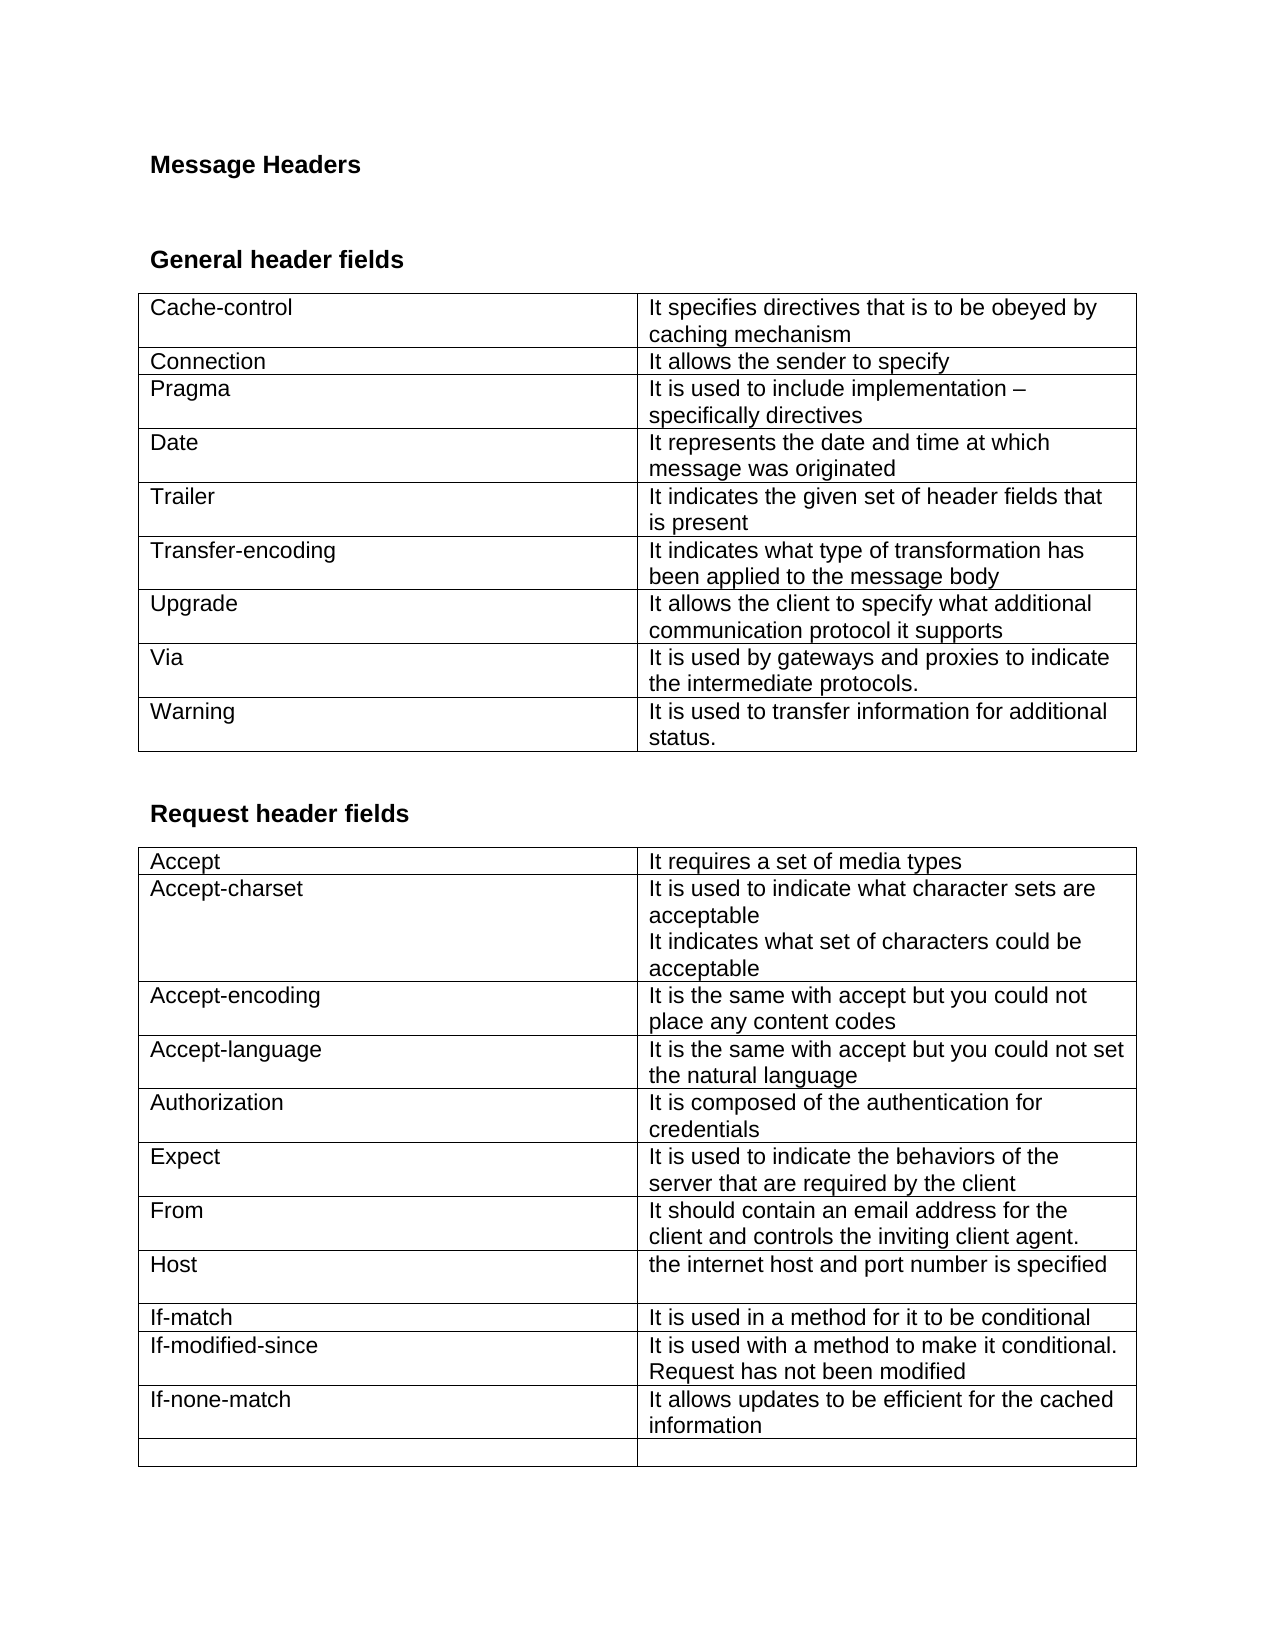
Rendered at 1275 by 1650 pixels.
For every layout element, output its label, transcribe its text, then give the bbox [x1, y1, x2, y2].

table_cell Accept-language [139, 1036, 637, 1088]
table_cell It is used to transfer information for additional status. [638, 698, 1136, 751]
table_cell Transfer-encoding [139, 537, 637, 589]
table_cell It represents the date and time at which message was originated [638, 429, 1136, 482]
table_cell It allows updates to be efficient for the cached information [638, 1386, 1136, 1438]
table_header Cache-control [139, 294, 637, 347]
table_cell Connection [139, 348, 637, 374]
table_cell If-modified-since [139, 1332, 637, 1384]
table_cell It is used by gateways and proxies to indicate the intermediate protocols. [638, 644, 1136, 697]
table_cell Warning [139, 698, 637, 751]
table_cell If-match [139, 1304, 637, 1331]
table_header It specifies directives that is to be obeyed by caching mechanism [638, 294, 1136, 347]
table_cell It allows the client to specify what additional communication protocol it supports [638, 590, 1136, 643]
table_cell [139, 1439, 637, 1466]
table_cell Accept-charset [139, 875, 637, 981]
table_header Accept [139, 848, 637, 874]
table_cell Host [139, 1251, 637, 1303]
table_cell the internet host and port number is specified [638, 1251, 1136, 1303]
table_cell It is used with a method to make it conditional. Request has not been modified [638, 1332, 1136, 1384]
table_cell If-none-match [139, 1386, 637, 1438]
table_cell [638, 1439, 1136, 1466]
table_cell Via [139, 644, 637, 697]
table_cell It indicates the given set of header fields that is present [638, 483, 1136, 536]
table_cell It is composed of the authentication for credentials [638, 1089, 1136, 1142]
table_cell Expect [139, 1143, 637, 1196]
table_cell Upgrade [139, 590, 637, 643]
table_cell It is used to indicate the behaviors of the server that are required by the client [638, 1143, 1136, 1196]
table_cell Authorization [139, 1089, 637, 1142]
table_cell It indicates what type of transformation has been applied to the message body [638, 537, 1136, 589]
text General header fields [150, 245, 1125, 274]
table_cell Date [139, 429, 637, 482]
table_cell It allows the sender to specify [638, 348, 1136, 374]
table_cell It should contain an email address for the client and controls the inviting client agent. [638, 1197, 1136, 1249]
table_cell It is the same with accept but you could not place any content codes [638, 982, 1136, 1034]
table_cell It is used in a method for it to be conditional [638, 1304, 1136, 1331]
table_cell Pragma [139, 375, 637, 428]
table_cell Accept-encoding [139, 982, 637, 1034]
table_cell From [139, 1197, 637, 1249]
table_header It requires a set of media types [638, 848, 1136, 874]
table_cell It is the same with accept but you could not set the natural language [638, 1036, 1136, 1088]
text Message Headers [150, 150, 1125, 179]
text Request header fields [150, 799, 1125, 828]
table_cell It is used to indicate what character sets are acceptable It indicates what set of characters could be acceptable [638, 875, 1136, 981]
table_cell Trailer [139, 483, 637, 536]
table_cell It is used to include implementation – specifically directives [638, 375, 1136, 428]
